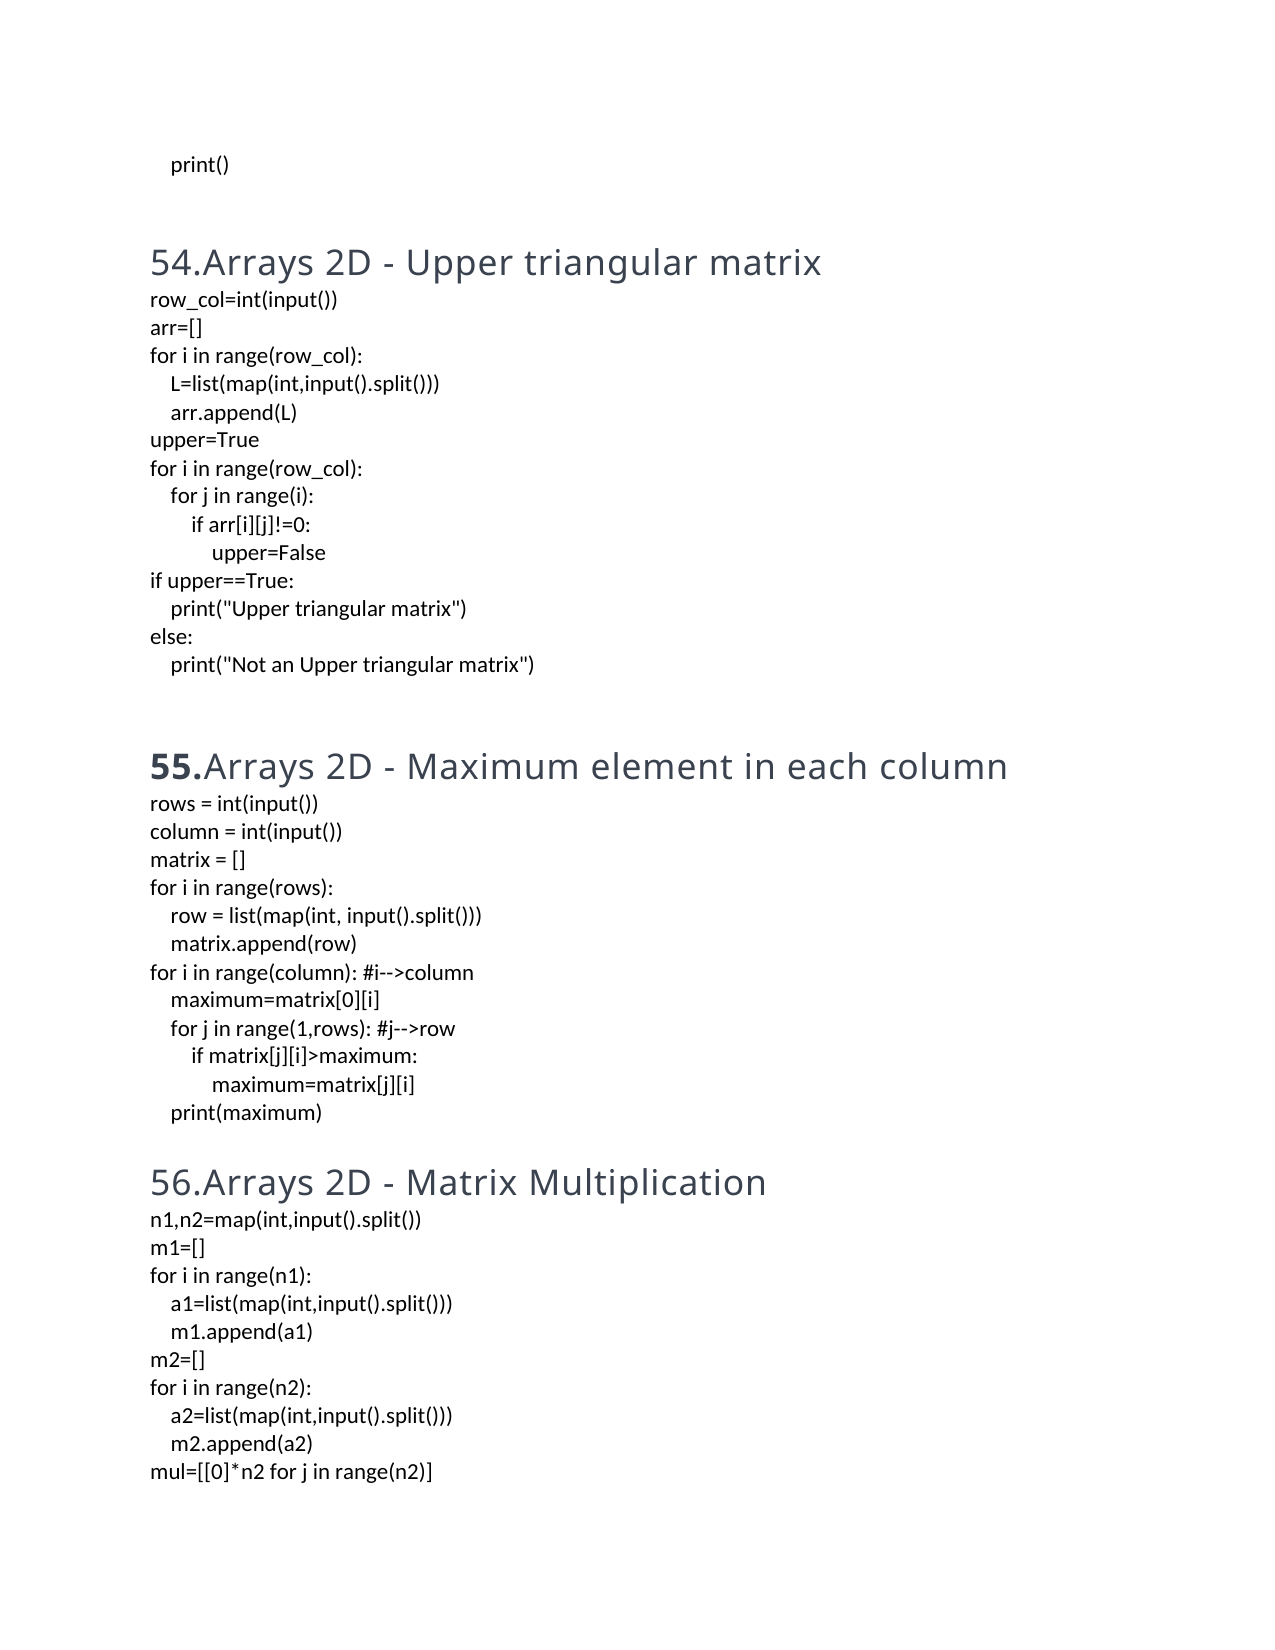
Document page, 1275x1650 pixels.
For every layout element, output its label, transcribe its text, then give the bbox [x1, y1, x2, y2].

text matrix = [] [150, 846, 1125, 873]
text row_col=int(input()) [150, 286, 1125, 313]
text print("Not an Upper triangular matrix") [150, 650, 1125, 678]
text arr=[] [150, 313, 1125, 342]
text if matrix[j][i]>maximum: [150, 1042, 1125, 1070]
text for i in range(column): #i-->column [150, 958, 1125, 986]
text upper=False [150, 538, 1125, 566]
text upper=True [150, 426, 1125, 454]
text for j in range(1,rows): #j-->row [150, 1014, 1125, 1042]
text for i in range(n1): [150, 1261, 1125, 1289]
text for i in range(rows): [150, 873, 1125, 902]
text m2=[] [150, 1345, 1125, 1373]
text m1.append(a1) [150, 1317, 1125, 1345]
text n1,n2=map(int,input().split()) [150, 1205, 1125, 1233]
text mul=[[0]*n2 for j in range(n2)] [150, 1457, 1125, 1485]
text L=list(map(int,input().split())) [150, 369, 1125, 398]
text column = int(input()) [150, 817, 1125, 846]
text a1=list(map(int,input().split())) [150, 1289, 1125, 1317]
text print(maximum) [150, 1098, 1125, 1126]
text if arr[i][j]!=0: [150, 510, 1125, 538]
text for j in range(i): [150, 482, 1125, 510]
text else: [150, 622, 1125, 650]
text a2=list(map(int,input().split())) [150, 1401, 1125, 1429]
subtitle 55.Arrays 2D - Maximum element in each column [150, 741, 1125, 789]
text arr.append(L) [150, 398, 1125, 426]
text 54.Arrays 2D - Upper triangular matrix [150, 237, 1125, 286]
text rows = int(input()) [150, 789, 1125, 817]
text print("Upper triangular matrix") [150, 594, 1125, 622]
text m1=[] [150, 1233, 1125, 1261]
text print() [150, 150, 1125, 178]
text 56.Arrays 2D - Matrix Multiplication [150, 1157, 1125, 1205]
text for i in range(n2): [150, 1373, 1125, 1401]
text for i in range(row_col): [150, 342, 1125, 369]
text maximum=matrix[j][i] [150, 1070, 1125, 1098]
text m2.append(a2) [150, 1429, 1125, 1457]
text matrix.append(row) [150, 929, 1125, 958]
text for i in range(row_col): [150, 454, 1125, 482]
text row = list(map(int, input().split())) [150, 902, 1125, 929]
text maximum=matrix[0][i] [150, 986, 1125, 1014]
text if upper==True: [150, 566, 1125, 594]
